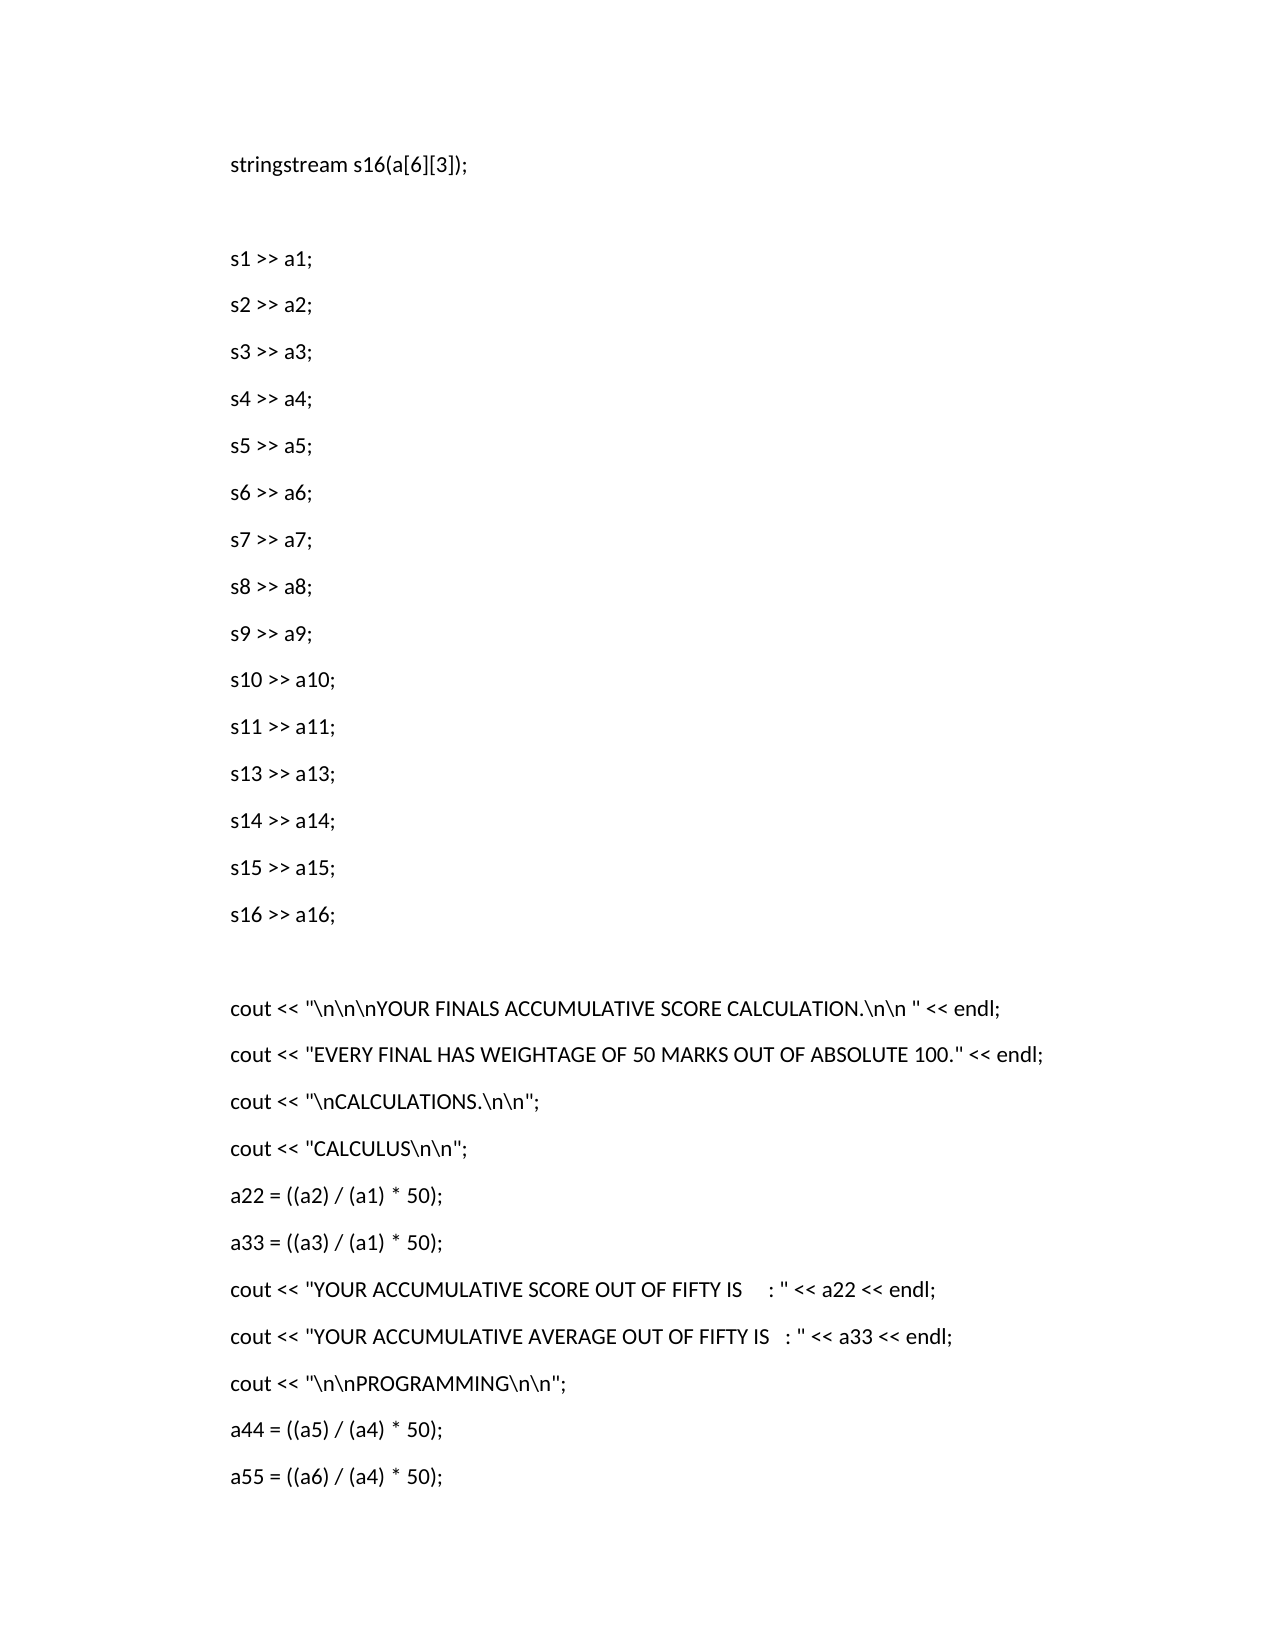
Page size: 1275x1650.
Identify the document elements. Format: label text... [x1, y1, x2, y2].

text s9 >> a9; [150, 619, 1125, 647]
text cout << "\n\nPROGRAMMING\n\n"; [150, 1369, 1125, 1397]
text s10 >> a10; [150, 666, 1125, 694]
text cout << "\n\n\nYOUR FINALS ACCUMULATIVE SCORE CALCULATION.\n\n " << endl; [150, 994, 1125, 1022]
text s1 >> a1; [150, 244, 1125, 272]
text s11 >> a11; [150, 712, 1125, 741]
text cout << "\nCALCULATIONS.\n\n"; [150, 1087, 1125, 1116]
text a44 = ((a5) / (a4) * 50); [150, 1416, 1125, 1444]
text stringstream s16(a[6][3]); [150, 150, 1125, 178]
text s13 >> a13; [150, 759, 1125, 787]
text a22 = ((a2) / (a1) * 50); [150, 1181, 1125, 1209]
text s14 >> a14; [150, 806, 1125, 834]
text s7 >> a7; [150, 525, 1125, 553]
text cout << "EVERY FINAL HAS WEIGHTAGE OF 50 MARKS OUT OF ABSOLUTE 100." << endl; [150, 1041, 1125, 1069]
text cout << "CALCULUS\n\n"; [150, 1134, 1125, 1162]
text s3 >> a3; [150, 337, 1125, 366]
text s5 >> a5; [150, 431, 1125, 459]
text a33 = ((a3) / (a1) * 50); [150, 1228, 1125, 1256]
text s15 >> a15; [150, 853, 1125, 881]
text s6 >> a6; [150, 478, 1125, 506]
text s4 >> a4; [150, 384, 1125, 412]
text cout << "YOUR ACCUMULATIVE SCORE OUT OF FIFTY IS : " << a22 << endl; [150, 1275, 1125, 1303]
text s8 >> a8; [150, 572, 1125, 600]
text cout << "YOUR ACCUMULATIVE AVERAGE OUT OF FIFTY IS : " << a33 << endl; [150, 1322, 1125, 1350]
text s16 >> a16; [150, 900, 1125, 928]
text a55 = ((a6) / (a4) * 50); [150, 1462, 1125, 1491]
text s2 >> a2; [150, 291, 1125, 319]
